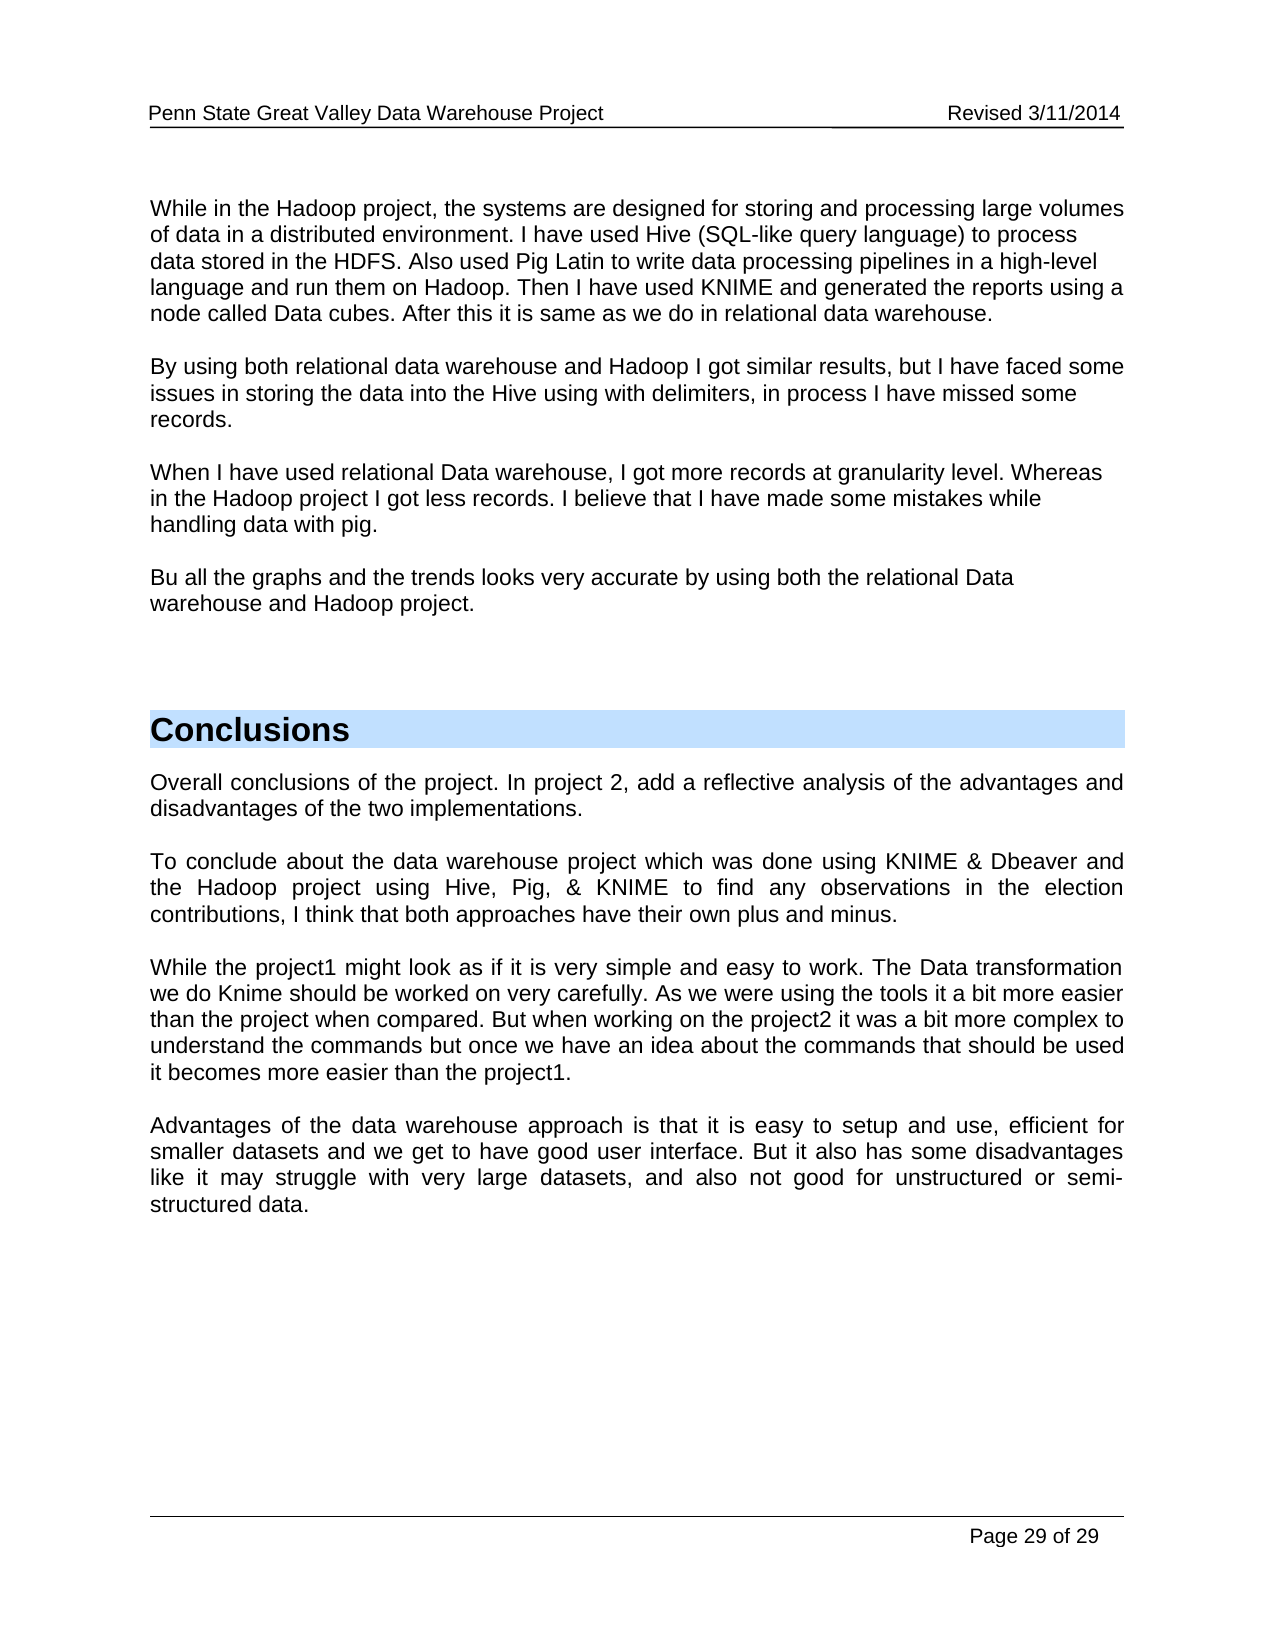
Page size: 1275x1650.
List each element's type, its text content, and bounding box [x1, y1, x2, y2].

text Overall conclusions of the project. In project 2, add a reflective analysis of the advantages and disadvantages of the two implementations. [150, 769, 1125, 822]
text By using both relational data warehouse and Hadoop I got similar results, but I have faced some issues in storing the data into the Hive using with delimiters, in process I have missed some records. [150, 353, 1125, 432]
text To conclude about the data warehouse project which was done using KNIME & Dbeaver and the Hadoop project using Hive, Pig, & KNIME to find any observations in the election contributions, I think that both approaches have their own plus and minus. [150, 848, 1125, 927]
text Conclusions [150, 710, 1125, 748]
text While in the Hadoop project, the systems are designed for storing and processing large volumes of data in a distributed environment. I have used Hive (SQL-like query language) to process data stored in the HDFS. Also used Pig Latin to write data processing pipelines in a high-level language and run them on Hadoop. Then I have used KNIME and generated the reports using a node called Data cubes. After this it is same as we do in relational data warehouse. [150, 195, 1125, 327]
text When I have used relational Data warehouse, I got more records at granularity level. Whereas in the Hadoop project I got less records. I believe that I have made some mistakes while handling data with pig. [150, 458, 1125, 538]
text Advantages of the data warehouse approach is that it is easy to setup and use, efficient for smaller datasets and we get to have good user interface. But it also has some disadvantages like it may struggle with very large datasets, and also not good for unstructured or semi-structured data. [150, 1112, 1125, 1217]
text While the project1 might look as if it is very simple and easy to work. The Data transformation we do Knime should be worked on very carefully. As we were using the tools it a bit more easier than the project when compared. But when working on the project2 it was a bit more complex to understand the commands but once we have an idea about the commands that should be used it becomes more easier than the project1. [150, 953, 1125, 1085]
text Bu all the graphs and the trends looks very accurate by using both the relational Data warehouse and Hadoop project. [150, 564, 1125, 617]
